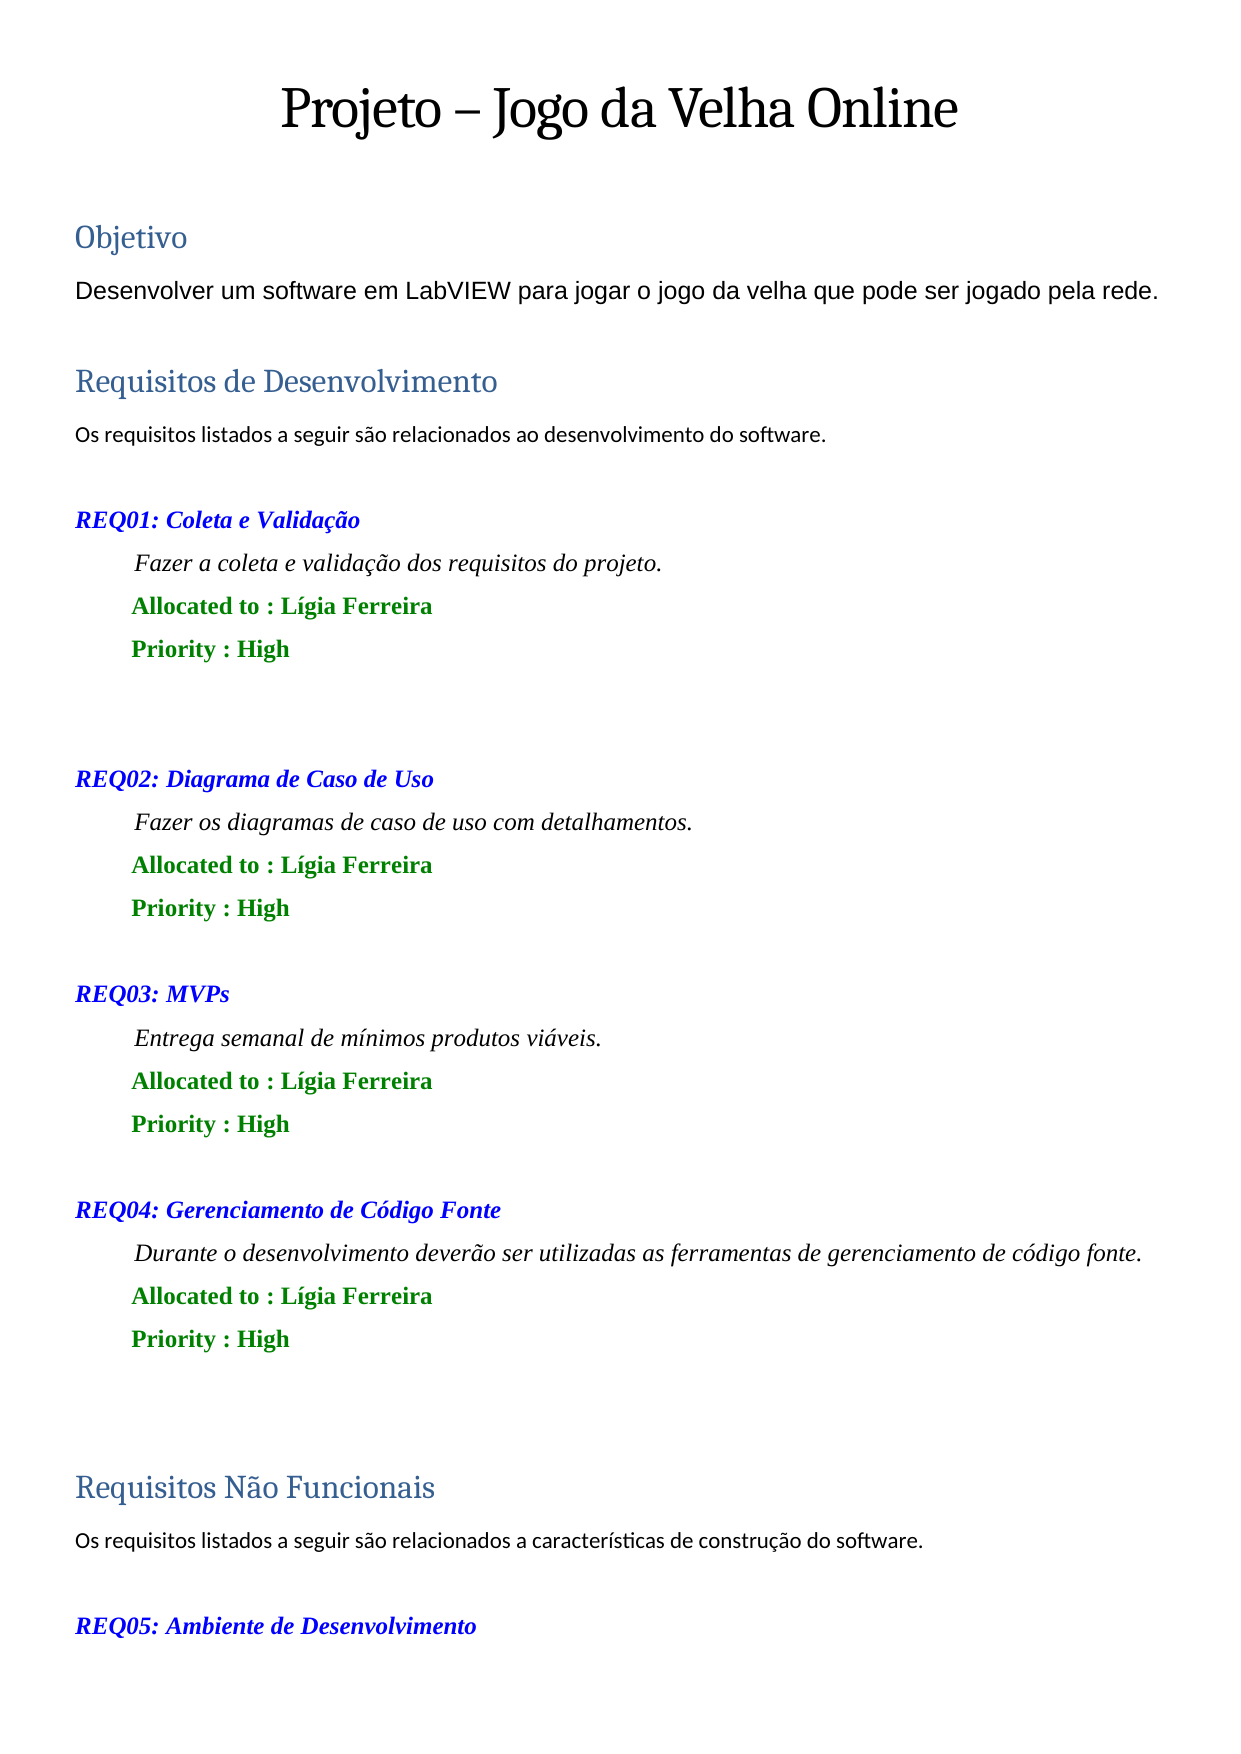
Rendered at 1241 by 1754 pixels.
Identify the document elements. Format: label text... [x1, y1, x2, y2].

text Allocated to : Lígia Ferreira [131, 591, 1165, 620]
text REQ01: Coleta e Validação [75, 505, 1165, 534]
text Allocated to : Lígia Ferreira [131, 850, 1165, 879]
text Allocated to : Lígia Ferreira [131, 1066, 1165, 1094]
text Allocated to : Lígia Ferreira [131, 1281, 1165, 1310]
title Projeto – Jogo da Velha Online [75, 75, 1165, 142]
text REQ02: Diagrama de Caso de Uso [75, 764, 1165, 793]
text Fazer a coleta e validação dos requisitos do projeto. [134, 548, 1165, 577]
text Priority : High [131, 1109, 1165, 1138]
text Os requisitos listados a seguir são relacionados a características de construção do software. [75, 1526, 1165, 1554]
text Priority : High [131, 893, 1165, 922]
text Entrega semanal de mínimos produtos viáveis. [134, 1023, 1165, 1051]
text Desenvolver um software em LabVIEW para jogar o jogo da velha que pode ser jogado pela rede. [75, 276, 1165, 305]
subtitle Objetivo [75, 219, 1165, 257]
text Priority : High [131, 1324, 1165, 1353]
text Fazer os diagramas de caso de uso com detalhamentos. [134, 807, 1165, 836]
text Durante o desenvolvimento deverão ser utilizadas as ferramentas de gerenciamento de código fonte. [134, 1238, 1165, 1267]
text REQ05: Ambiente de Desenvolvimento [75, 1611, 1165, 1639]
text REQ04: Gerenciamento de Código Fonte [75, 1195, 1165, 1224]
subtitle Requisitos de Desenvolvimento [75, 362, 1165, 401]
text Priority : High [131, 634, 1165, 663]
text Os requisitos listados a seguir são relacionados ao desenvolvimento do software. [75, 420, 1165, 448]
subtitle Requisitos Não Funcionais [75, 1468, 1165, 1507]
text REQ03: MVPs [75, 979, 1165, 1008]
